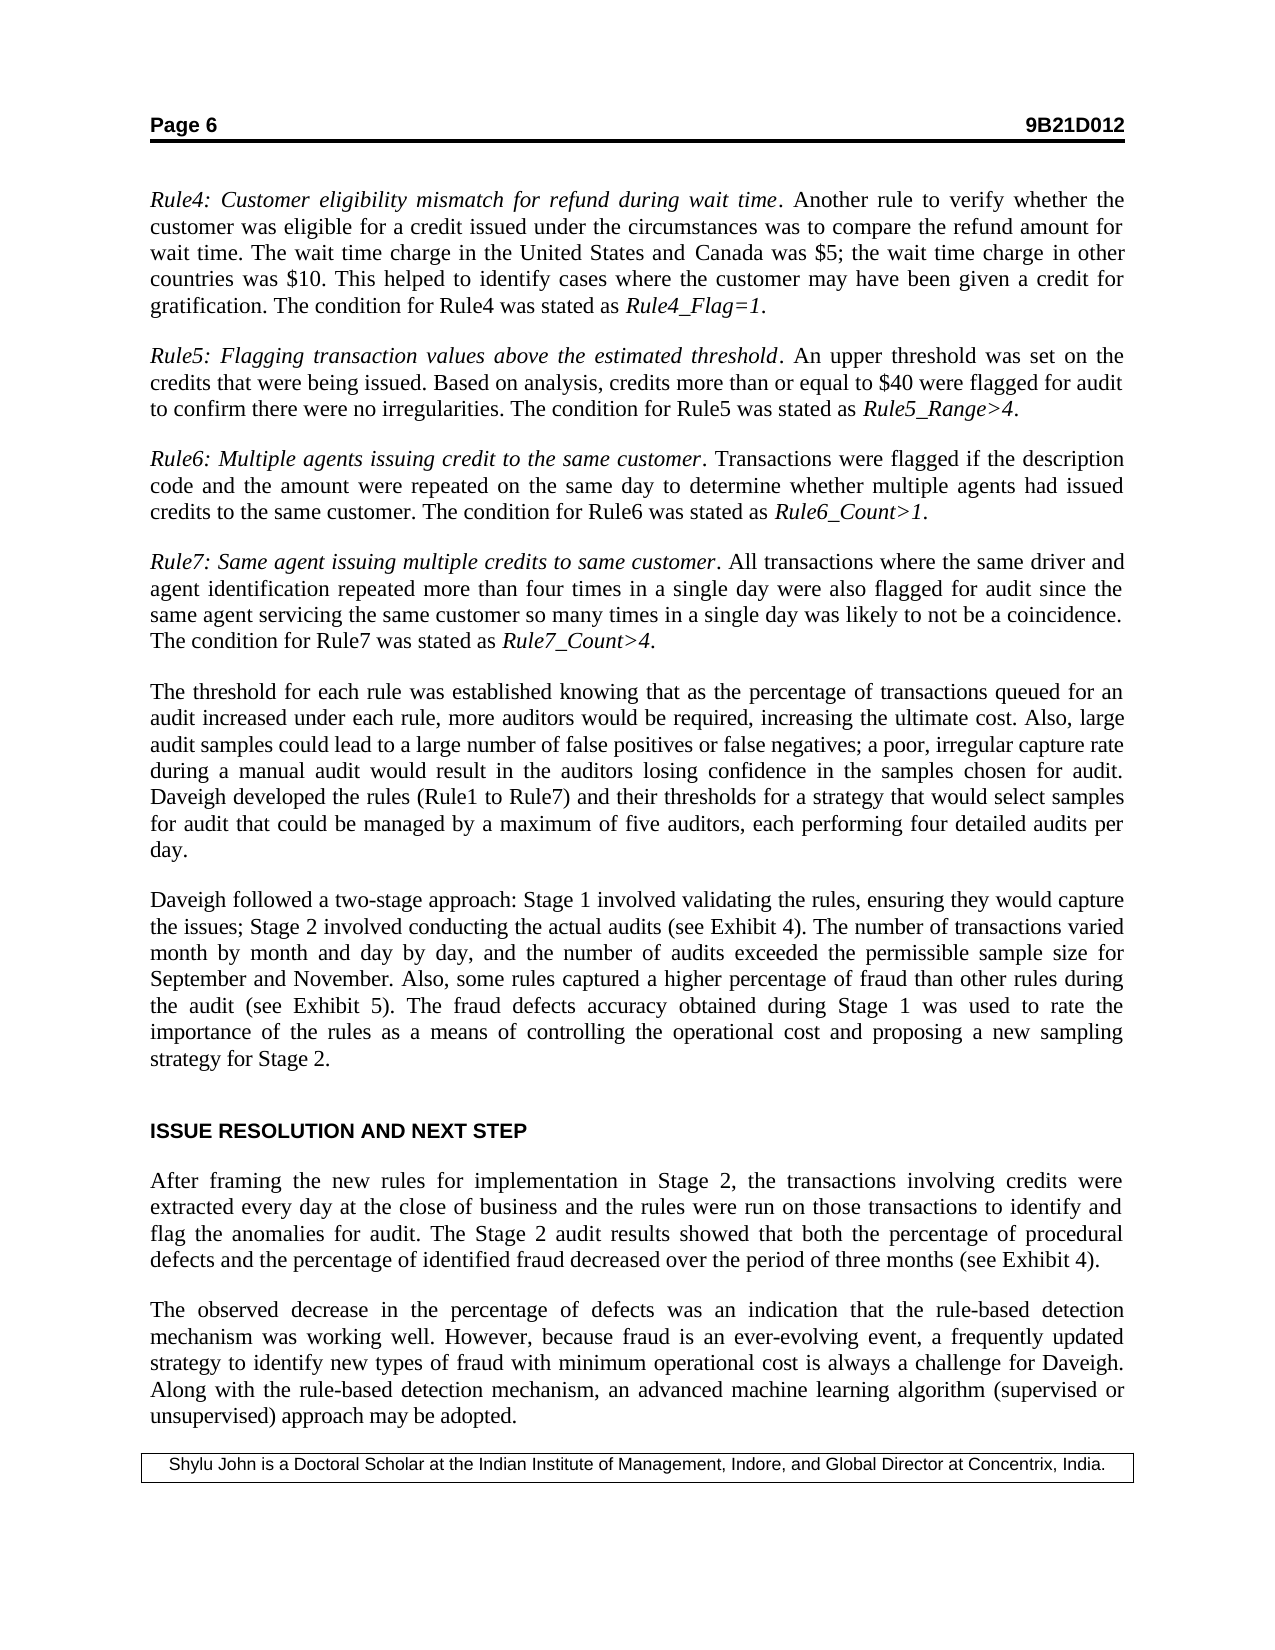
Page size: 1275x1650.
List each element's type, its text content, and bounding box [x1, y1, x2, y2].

text The observed decrease in the percentage of defects was an indication that the rule-based detection mechanism was working well. However, because fraud is an ever-evolving event, a frequently updated strategy to identify new types of fraud with minimum operational cost is always a challenge for Daveigh. Along with the rule-based detection mechanism, an advanced machine learning algorithm (supervised or unsupervised) approach may be adopted. [150, 1297, 1125, 1428]
text Rule6: Multiple agents issuing credit to the same customer. Transactions were flagged if the description code and the amount were repeated on the same day to determine whether multiple agents had issued credits to the same customer. The condition for Rule6 was stated as Rule6_Count>1. [150, 445, 1125, 524]
text Daveigh followed a two-stage approach: Stage 1 involved validating the rules, ensuring they would capture the issues; Stage 2 involved conducting the actual audits (see Exhibit 4). The number of transactions varied month by month and day by day, and the number of audits exceeded the permissible sample size for September and November. Also, some rules captured a higher percentage of fraud than other rules during the audit (see Exhibit 5). The fraud defects accuracy obtained during Stage 1 was used to rate the importance of the rules as a means of controlling the operational cost and proposing a new sampling strategy for Stage 2. [150, 886, 1125, 1071]
text Rule4: Customer eligibility mismatch for refund during wait time. Another rule to verify whether the customer was eligible for a credit issued under the circumstances was to compare the refund amount for wait time. The wait time charge in the United States and Canada was $5; the wait time charge in other countries was $10. This helped to identify cases where the customer may have been given a credit for gratification. The condition for Rule4 was stated as Rule4_Flag=1. [150, 186, 1125, 318]
text Rule5: Flagging transaction values above the estimated threshold. An upper threshold was set on the credits that were being issued. Based on analysis, credits more than or equal to $40 were flagged for audit to confirm there were no irregularities. The condition for Rule5 was stated as Rule5_Range>4. [150, 342, 1125, 421]
text Rule7: Same agent issuing multiple credits to same customer. All transactions where the same driver and agent identification repeated more than four times in a single day were also flagged for audit since the same agent servicing the same customer so many times in a single day was likely to not be a coincidence. The condition for Rule7 was stated as Rule7_Count>4. [150, 548, 1125, 654]
text After framing the new rules for implementation in Stage 2, the transactions involving credits were extracted every day at the close of business and the rules were run on those transactions to identify and flag the anomalies for audit. The Stage 2 audit results showed that both the percentage of procedural defects and the percentage of identified fraud decreased over the period of three months (see Exhibit 4). [150, 1167, 1125, 1272]
text The threshold for each rule was established knowing that as the percentage of transactions queued for an audit increased under each rule, more auditors would be required, increasing the ultimate cost. Also, large audit samples could lead to a large number of false positives or false negatives; a poor, irregular capture rate during a manual audit would result in the auditors losing confidence in the samples chosen for audit. Daveigh developed the rules (Rule1 to Rule7) and their thresholds for a strategy that would select samples for audit that could be managed by a maximum of five auditors, each performing four detailed audits per day. [150, 678, 1125, 862]
text Shylu John is a Doctoral Scholar at the Indian Institute of Management, Indore, and Global Director at Concentrix, India. [142, 1454, 1133, 1482]
text ISSUE RESOLUTION AND NEXT STEP [150, 1119, 1125, 1143]
